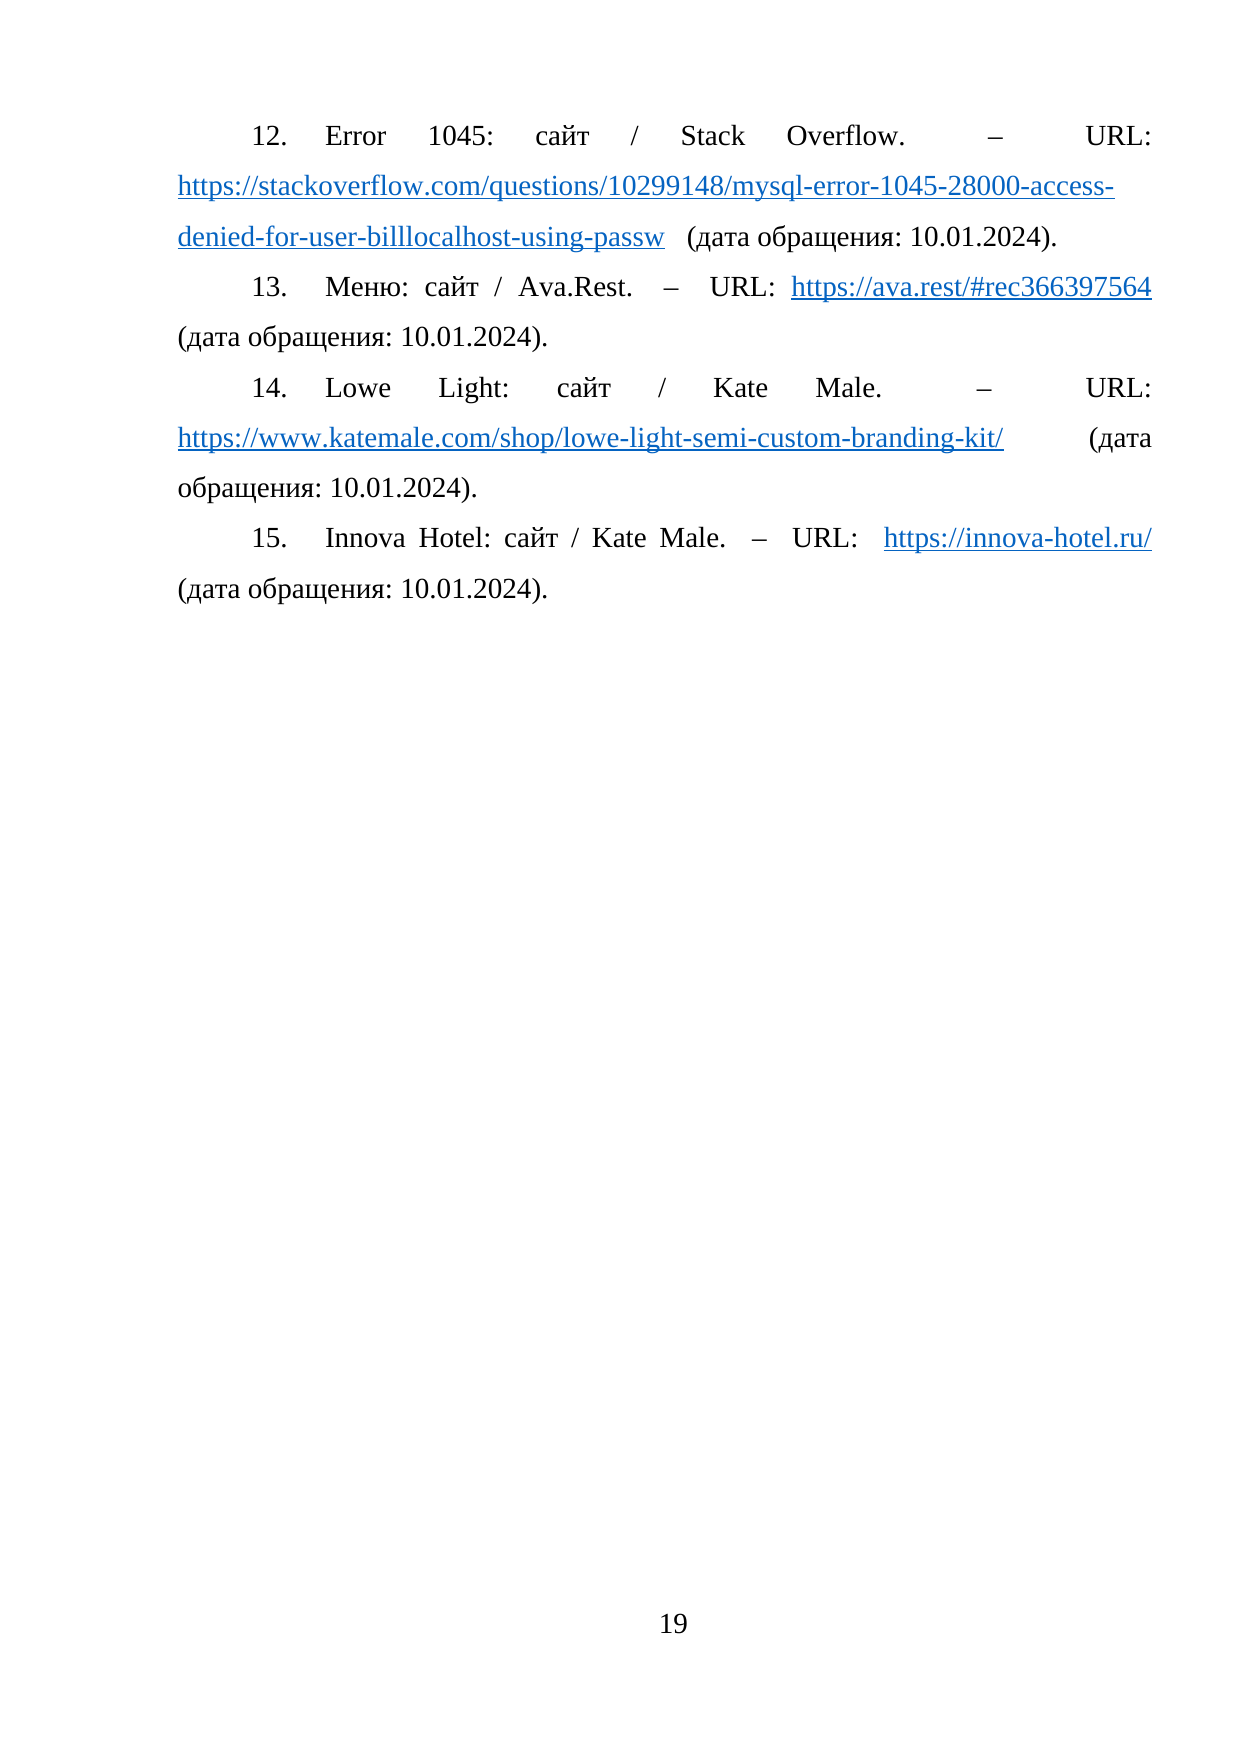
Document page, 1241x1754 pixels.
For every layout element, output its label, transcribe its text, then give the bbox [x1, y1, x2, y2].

list Error 1045: сайт / Stack Overflow. – URL: https://stackoverflow.com/questions/10299148/mysql-error-1045-28000-access-denied-for-user-billlocalhost-using-passw (дата обращения: 10.01.2024). [177, 118, 1152, 252]
list Lowe Light: сайт / Kate Male. – URL: https://www.katemale.com/shop/lowe-light-semi-custom-branding-kit/ (дата обращения: 10.01.2024). [177, 370, 1152, 504]
list Innova Hotel: сайт / Kate Male. – URL: https://innova-hotel.ru/ (дата обращения: 10.01.2024). [177, 521, 1152, 604]
list Меню: сайт / Ava.Rest. – URL: https://ava.rest/#rec366397564 (дата обращения: 10.01.2024). [177, 269, 1152, 353]
